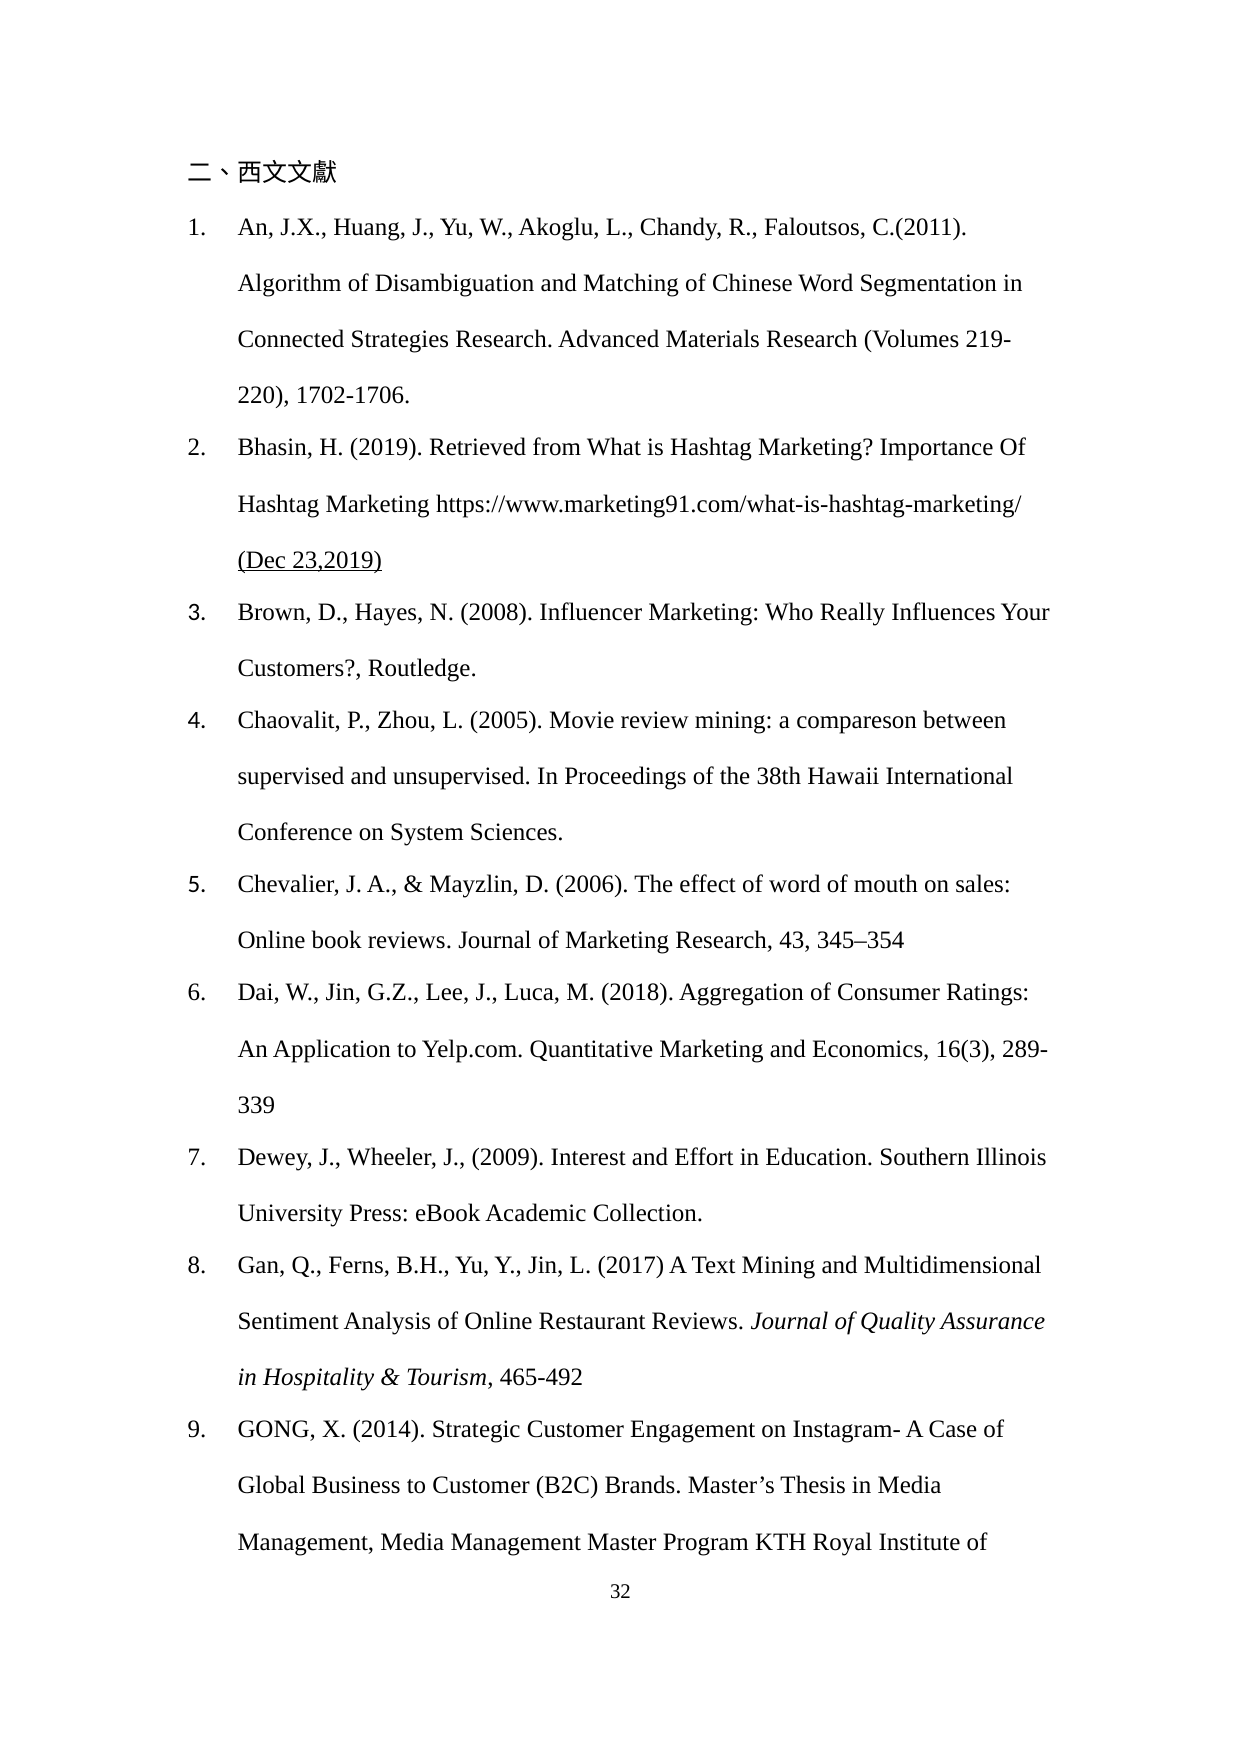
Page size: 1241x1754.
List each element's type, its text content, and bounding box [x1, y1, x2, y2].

list Chaovalit, P., Zhou, L. (2005). Movie review mining: a compareson between supervised and unsupervised. In Proceedings of the 38th Hawaii International Conference on System Sciences. [187, 701, 1053, 851]
text 二、西文文獻 [187, 152, 1053, 189]
list Gan, Q., Ferns, B.H., Yu, Y., Jin, L. (2017) A Text Mining and Multidimensional Sentiment Analysis of Online Restaurant Reviews. Journal of Quality Assurance in Hospitality & Tourism, 465-492 [187, 1246, 1053, 1396]
list Chevalier, J. A., & Mayzlin, D. (2006). The effect of word of mouth on sales: Online book reviews. Journal of Marketing Research, 43, 345–354 [187, 865, 1053, 959]
list Dai, W., Jin, G.Z., Lee, J., Luca, M. (2018). Aggregation of Consumer Ratings: An Application to Yelp.com. Quantitative Marketing and Economics, 16(3), 289-339 [187, 973, 1053, 1123]
list Brown, D., Hayes, N. (2008). Influencer Marketing: Who Really Influences Your Customers?, Routledge. [187, 592, 1053, 686]
list An, J.X., Huang, J., Yu, W., Akoglu, L., Chandy, R., Faloutsos, C.(2011). Algorithm of Disambiguation and Matching of Chinese Word Segmentation in Connected Strategies Research. Advanced Materials Research (Volumes 219-220), 1702-1706. [187, 207, 1053, 414]
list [187, 1410, 1053, 1560]
list Bhasin, H. (2019). Retrieved from What is Hashtag Marketing? Importance Of Hashtag Marketing https://www.marketing91.com/what-is-hashtag-marketing/ (Dec 23,2019) [187, 428, 1053, 578]
list Dewey, J., Wheeler, J., (2009). Interest and Effort in Education. Southern Illinois University Press: eBook Academic Collection. [187, 1137, 1053, 1231]
